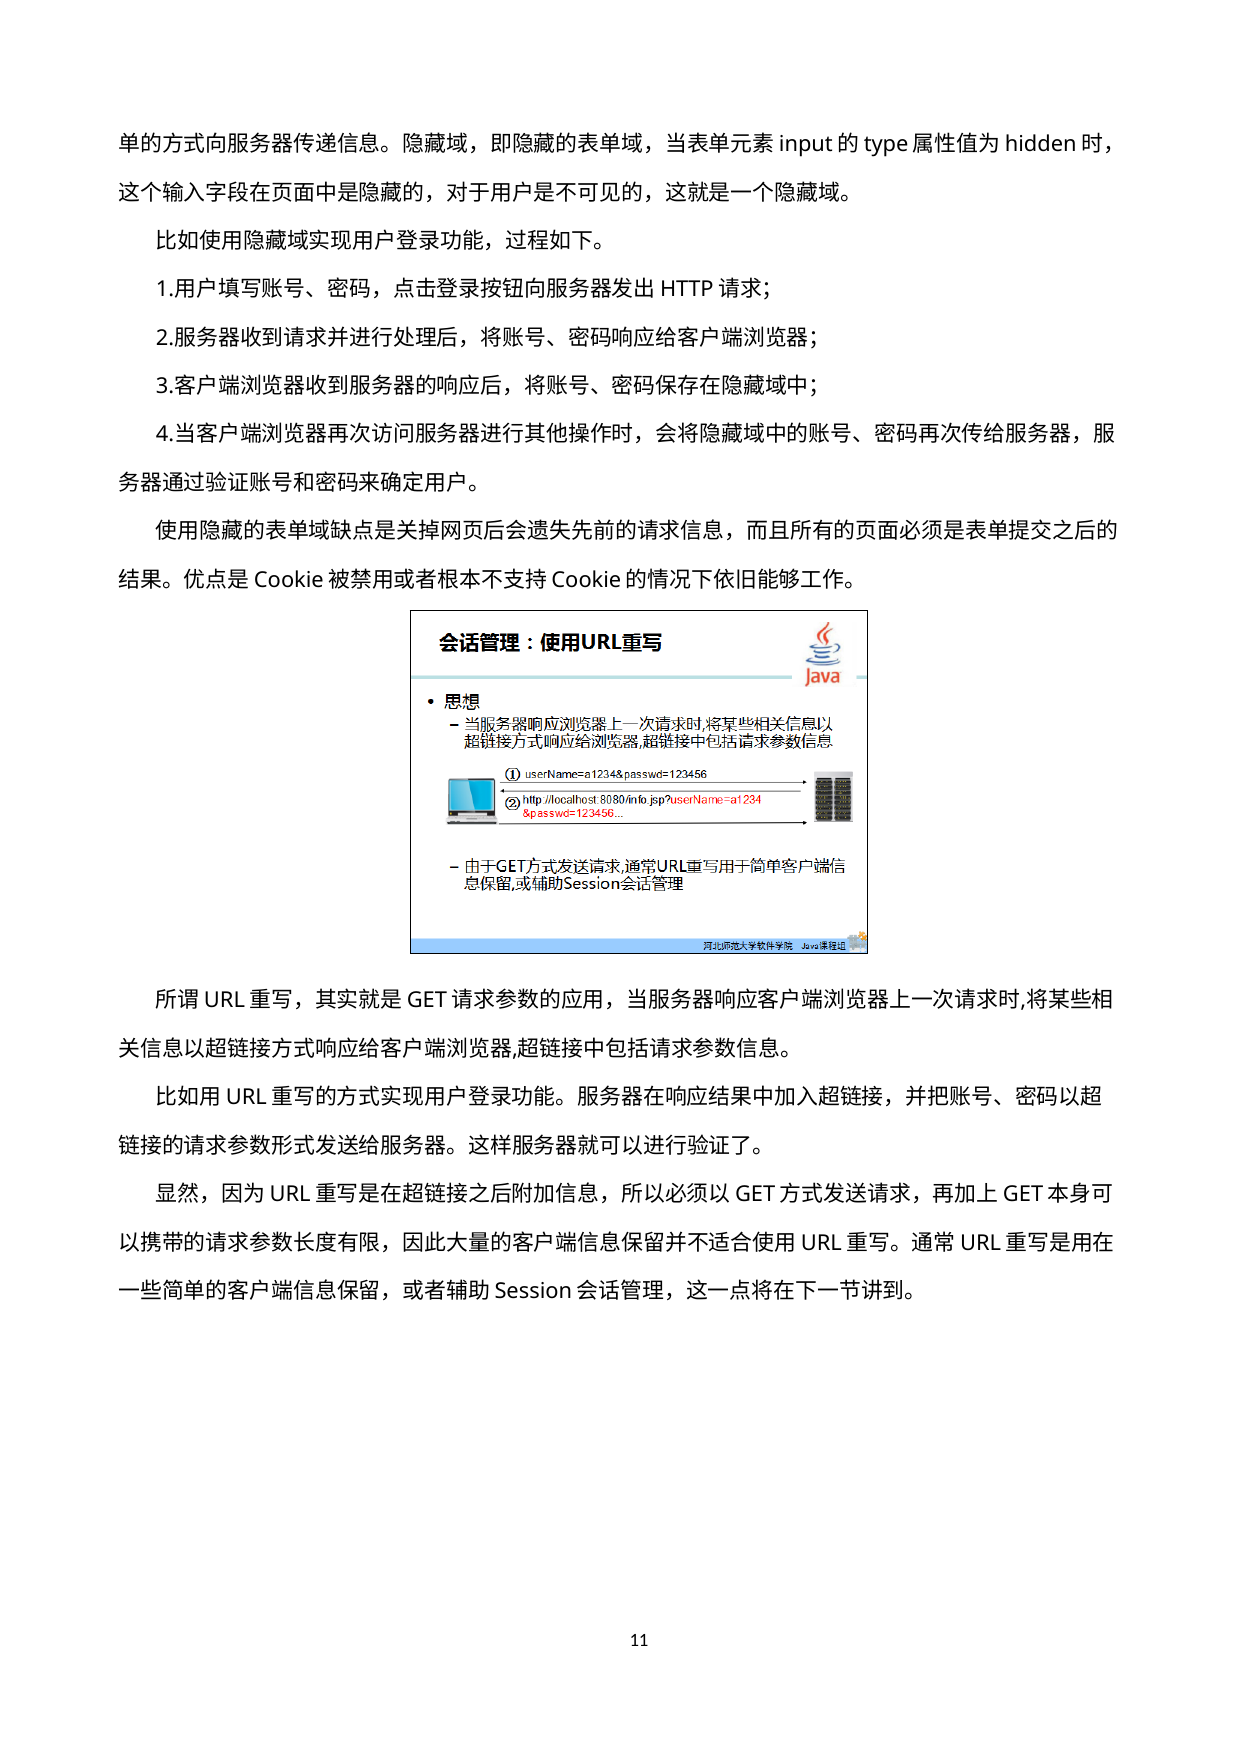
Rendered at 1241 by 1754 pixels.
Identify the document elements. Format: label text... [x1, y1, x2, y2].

text 比如使用隐藏域实现用户登录功能，过程如下。 [118, 222, 1122, 255]
text 比如用URL重写的方式实现用户登录功能。服务器在响应结果中加入超链接，并把账号、密码以超链接的请求参数形式发送给服务器。这样服务器就可以进行验证了。 [118, 1078, 1122, 1160]
text 所谓URL重写，其实就是GET请求参数的应用，当服务器响应客户端浏览器上一次请求时,将某些相关信息以超链接方式响应给客户端浏览器,超链接中包括请求参数信息。 [118, 981, 1122, 1063]
text 1.用户填写账号、密码，点击登录按钮向服务器发出HTTP请求； [118, 271, 1122, 303]
text 3.客户端浏览器收到服务器的响应后，将账号、密码保存在隐藏域中； [118, 367, 1122, 400]
text 4.当客户端浏览器再次访问服务器进行其他操作时，会将隐藏域中的账号、密码再次传给服务器，服务器通过验证账号和密码来确定用户。 [118, 416, 1122, 497]
text 显然，因为URL重写是在超链接之后附加信息，所以必须以GET方式发送请求，再加上GET本身可以携带的请求参数长度有限，因此大量的客户端信息保留并不适合使用URL重写。通常URL重写是用在一些简单的客户端信息保留，或者辅助Session会话管理，这一点将在下一节讲到。 [118, 1176, 1122, 1306]
text 使用隐藏的表单域缺点是关掉网页后会遗失先前的请求信息，而且所有的页面必须是表单提交之后的结果。优点是Cookie被禁用或者根本不支持Cookie的情况下依旧能够工作。 [118, 513, 1122, 594]
text 2.服务器收到请求并进行处理后，将账号、密码响应给客户端浏览器； [118, 319, 1122, 352]
picture [411, 611, 867, 953]
